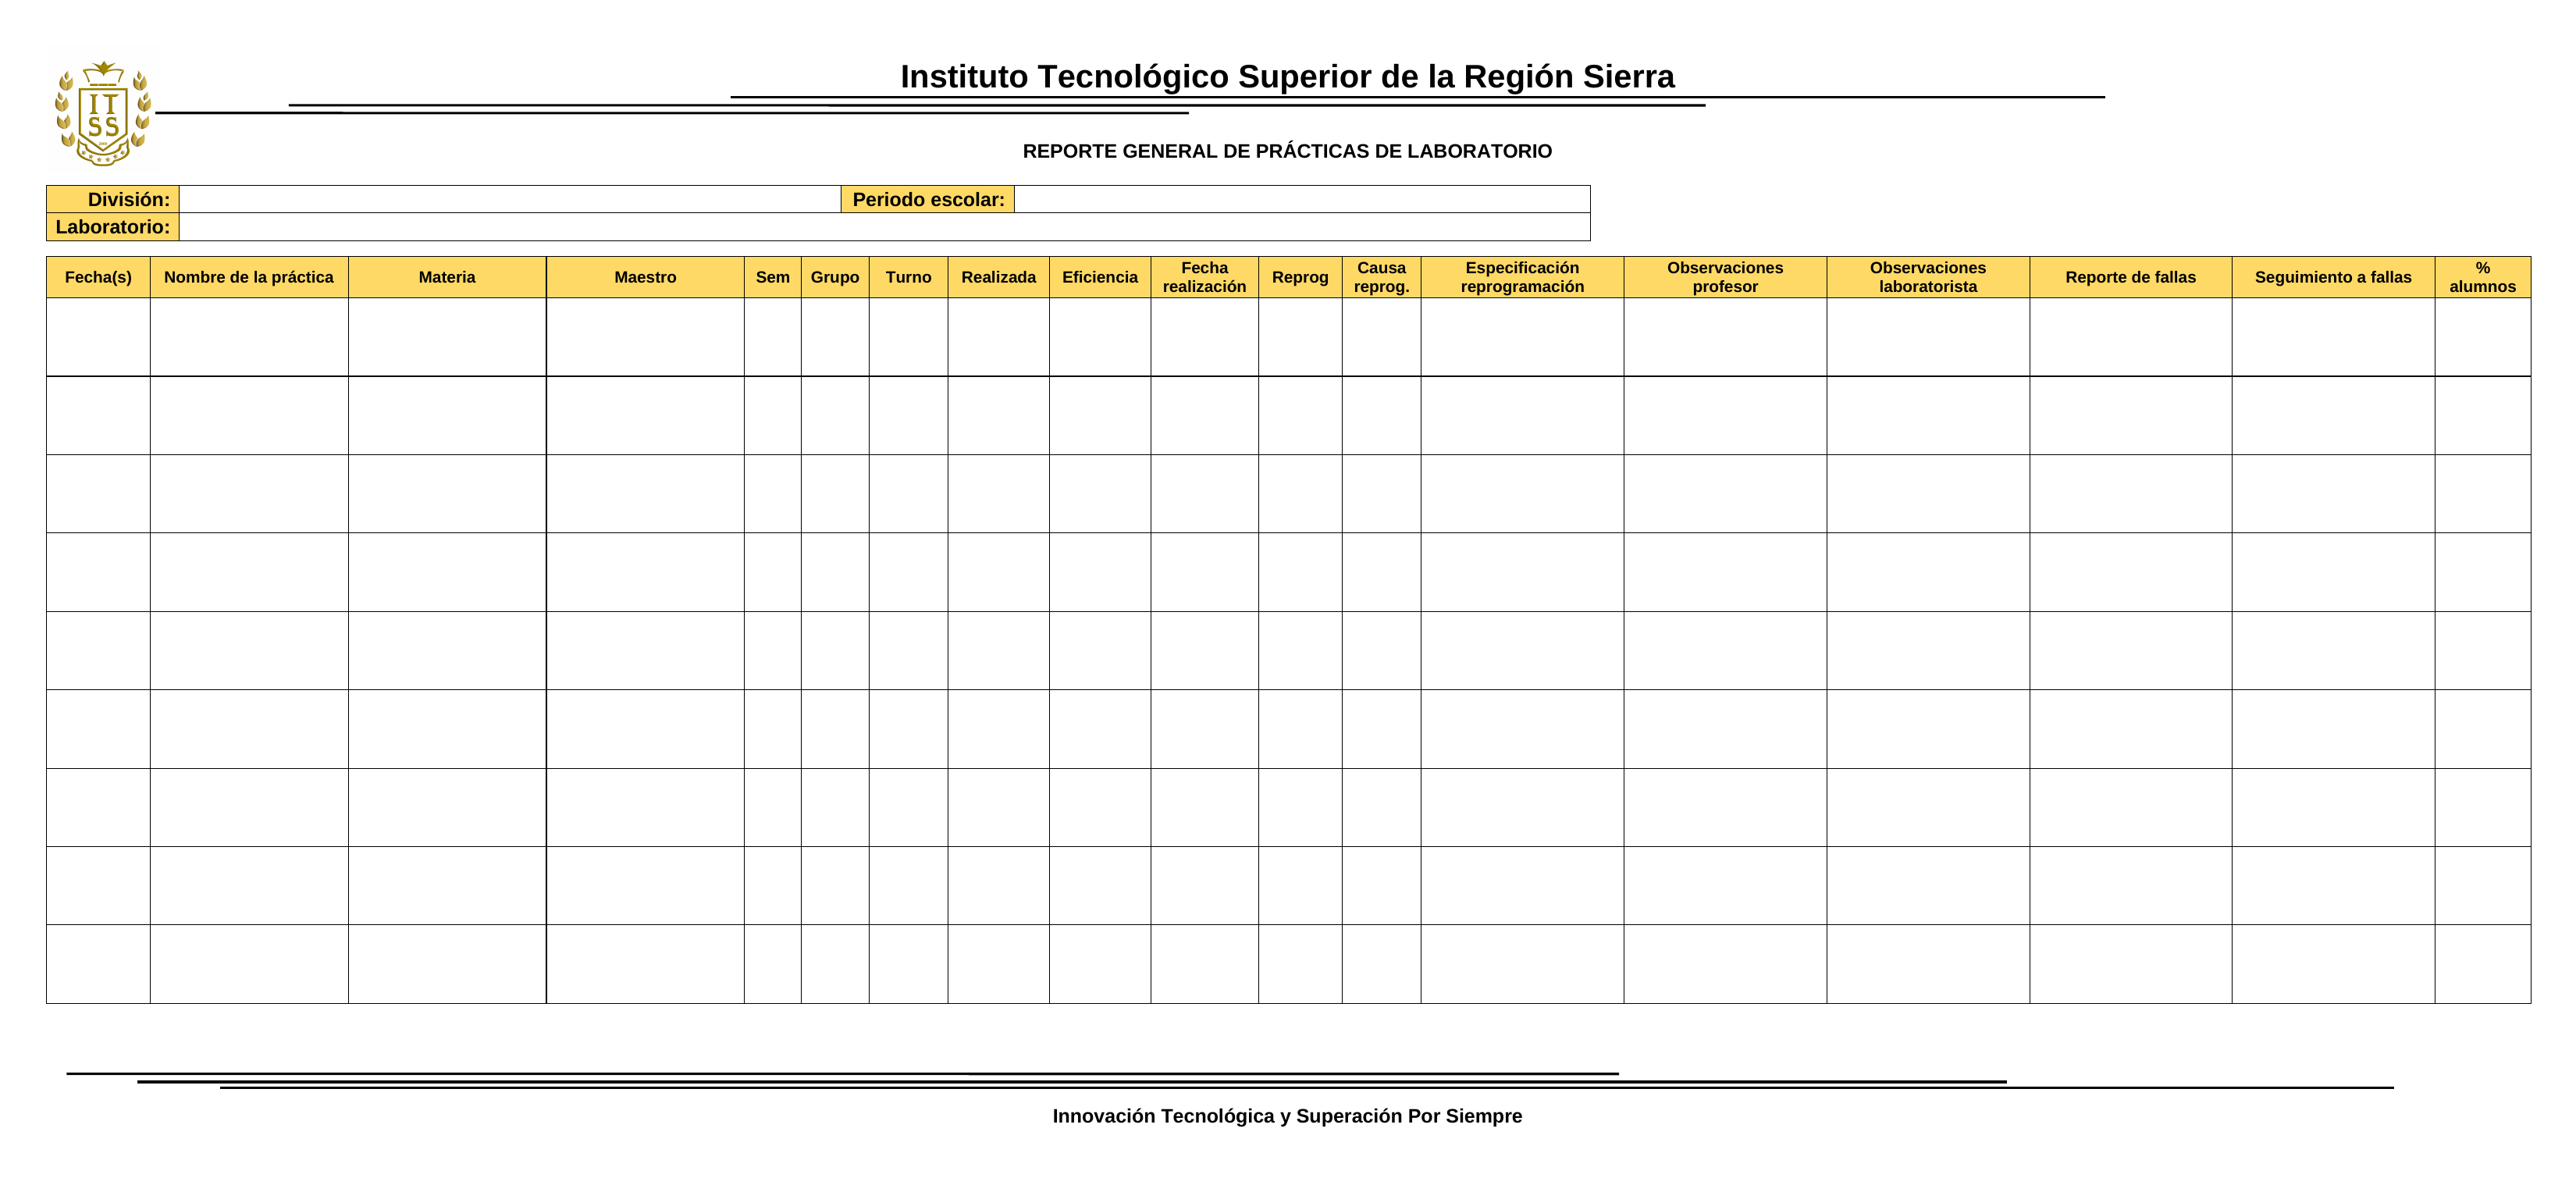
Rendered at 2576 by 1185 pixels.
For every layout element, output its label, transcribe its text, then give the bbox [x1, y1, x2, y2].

table_cell [802, 377, 869, 454]
table_cell [745, 377, 801, 454]
table_cell [1343, 612, 1421, 689]
table_cell [870, 612, 948, 689]
table_cell [1827, 533, 2030, 611]
table_cell [870, 455, 948, 532]
table_cell [802, 847, 869, 924]
table_cell [151, 533, 348, 611]
table_cell [1343, 533, 1421, 611]
table_cell [1259, 455, 1342, 532]
table_cell [745, 612, 801, 689]
table_cell [802, 298, 869, 375]
table_cell [1151, 925, 1258, 1003]
table_cell [1421, 925, 1624, 1003]
table_cell [1827, 847, 2030, 924]
table_cell [948, 769, 1049, 846]
table_header Observaciones profesor [1624, 257, 1827, 297]
table_cell [547, 847, 744, 924]
table_cell [1624, 925, 1827, 1003]
table_cell [2233, 455, 2435, 532]
table_cell [2030, 925, 2232, 1003]
table_cell [1421, 533, 1624, 611]
table_cell [2435, 377, 2531, 454]
table_cell [151, 690, 348, 767]
table_cell [1050, 847, 1151, 924]
table_cell [547, 690, 744, 767]
table_cell [1421, 298, 1624, 375]
table_cell [1151, 455, 1258, 532]
table_cell [1050, 769, 1151, 846]
table_cell [1151, 298, 1258, 375]
table_cell [948, 925, 1049, 1003]
table_cell [2030, 847, 2232, 924]
table_cell [745, 298, 801, 375]
picture [46, 44, 162, 140]
table_cell [745, 690, 801, 767]
table_cell [151, 925, 348, 1003]
table_cell [1050, 925, 1151, 1003]
table_cell [1050, 298, 1151, 375]
table_cell [1343, 455, 1421, 532]
table_cell [1050, 455, 1151, 532]
table_cell [1259, 690, 1342, 767]
table_cell [1827, 377, 2030, 454]
table_cell [1343, 298, 1421, 375]
table_cell [1050, 612, 1151, 689]
table_header Nombre de la práctica [151, 257, 348, 297]
table_cell [1259, 847, 1342, 924]
table_cell [349, 455, 546, 532]
table_cell [547, 612, 744, 689]
table_cell [1421, 690, 1624, 767]
table_header Fecha realización [1151, 257, 1258, 297]
table_header Sem [745, 257, 801, 297]
table_cell [1343, 925, 1421, 1003]
table_cell [1624, 847, 1827, 924]
table_cell [1827, 455, 2030, 532]
table_cell [349, 847, 546, 924]
table_cell [2435, 925, 2531, 1003]
table_cell [870, 769, 948, 846]
table_cell [2435, 769, 2531, 846]
table_cell [47, 377, 150, 454]
table_cell [1343, 847, 1421, 924]
table_cell [2435, 533, 2531, 611]
table_header Eficiencia [1050, 257, 1151, 297]
table_cell [47, 847, 150, 924]
table_cell [151, 298, 348, 375]
table_cell [1827, 769, 2030, 846]
table_cell [349, 377, 546, 454]
table_cell [547, 455, 744, 532]
table_cell [2233, 377, 2435, 454]
table_header Fecha(s) [47, 257, 150, 297]
table_cell [802, 690, 869, 767]
table_cell [948, 847, 1049, 924]
table_cell [948, 377, 1049, 454]
table_cell [802, 769, 869, 846]
table_cell [2233, 769, 2435, 846]
picture [46, 162, 162, 173]
table_cell [47, 455, 150, 532]
table_cell [349, 690, 546, 767]
table_cell [1343, 690, 1421, 767]
table_cell [2233, 298, 2435, 375]
table_cell [1259, 925, 1342, 1003]
table_cell [1624, 455, 1827, 532]
table_cell [745, 533, 801, 611]
table_cell [1421, 769, 1624, 846]
table_cell [349, 298, 546, 375]
table_cell Laboratorio: [47, 213, 179, 240]
table_cell [349, 612, 546, 689]
table_cell [180, 213, 1590, 240]
table_cell [47, 533, 150, 611]
table_cell [2435, 298, 2531, 375]
table_cell [1827, 925, 2030, 1003]
table_cell [1151, 533, 1258, 611]
table_cell [1259, 769, 1342, 846]
table_cell [1259, 298, 1342, 375]
table_cell [1259, 612, 1342, 689]
table_cell [802, 612, 869, 689]
table_cell [2030, 377, 2232, 454]
table_cell [870, 847, 948, 924]
table_cell [2030, 690, 2232, 767]
text REPORTE GENERAL DE PRÁCTICAS DE LABORATORIO [46, 140, 2530, 162]
table_cell [1624, 533, 1827, 611]
table_cell [151, 377, 348, 454]
table_cell [745, 925, 801, 1003]
table_cell [2233, 690, 2435, 767]
table_cell [745, 847, 801, 924]
table_header Reporte de fallas [2030, 257, 2232, 297]
table_cell [547, 298, 744, 375]
table_cell [745, 769, 801, 846]
table_cell [151, 612, 348, 689]
table_cell [948, 455, 1049, 532]
table_cell [1151, 612, 1258, 689]
table_cell [870, 298, 948, 375]
table_header Realizada [948, 257, 1049, 297]
table_cell [948, 298, 1049, 375]
table_cell [2435, 612, 2531, 689]
table_cell [47, 612, 150, 689]
table_cell [1151, 769, 1258, 846]
table_cell [2030, 533, 2232, 611]
table_header [180, 186, 841, 212]
table_header Grupo [802, 257, 869, 297]
table_cell [2435, 455, 2531, 532]
table_header Especificación reprogramación [1421, 257, 1624, 297]
table_cell [1827, 690, 2030, 767]
table_cell [349, 769, 546, 846]
table_cell [2030, 612, 2232, 689]
table_cell [1421, 455, 1624, 532]
table_cell [802, 533, 869, 611]
table_cell [1827, 612, 2030, 689]
table_header Observaciones laboratorista [1827, 257, 2030, 297]
table_cell [349, 533, 546, 611]
table_cell [870, 925, 948, 1003]
table_cell [1259, 533, 1342, 611]
table_cell [151, 847, 348, 924]
table_cell [948, 690, 1049, 767]
table_header Turno [870, 257, 948, 297]
table_cell [1421, 612, 1624, 689]
table_cell [1151, 377, 1258, 454]
table_cell [547, 925, 744, 1003]
table_cell [151, 769, 348, 846]
table_cell [1624, 769, 1827, 846]
table_cell [349, 925, 546, 1003]
table_cell [802, 925, 869, 1003]
table_cell [1624, 612, 1827, 689]
table_cell [870, 533, 948, 611]
table_cell [47, 690, 150, 767]
table_cell [2233, 847, 2435, 924]
table_cell [1624, 690, 1827, 767]
table_header División: [47, 186, 179, 212]
table_cell [870, 377, 948, 454]
table_header Maestro [547, 257, 744, 297]
table_cell [2030, 455, 2232, 532]
table_cell [47, 925, 150, 1003]
table_cell [47, 769, 150, 846]
table_cell [547, 533, 744, 611]
table_cell [745, 455, 801, 532]
table_cell [47, 298, 150, 375]
table_header [1015, 186, 1590, 212]
table_cell [1151, 690, 1258, 767]
table_cell [1259, 377, 1342, 454]
table_cell [2435, 690, 2531, 767]
table_cell [1343, 377, 1421, 454]
table_header Materia [349, 257, 546, 297]
table_cell [1050, 377, 1151, 454]
table_cell [2233, 925, 2435, 1003]
table_cell [1050, 690, 1151, 767]
table_cell [1421, 847, 1624, 924]
table_header Causa reprog. [1343, 257, 1421, 297]
table_cell [870, 690, 948, 767]
table_cell [1151, 847, 1258, 924]
table_cell [547, 377, 744, 454]
table_header % alumnos [2435, 257, 2531, 297]
table_header Reprog [1259, 257, 1342, 297]
table_cell [948, 533, 1049, 611]
table_cell [1624, 377, 1827, 454]
table_cell [547, 769, 744, 846]
table_cell [2030, 769, 2232, 846]
table_cell [2233, 612, 2435, 689]
table_header Seguimiento a fallas [2233, 257, 2435, 297]
table_cell [948, 612, 1049, 689]
table_cell [802, 455, 869, 532]
table_cell [151, 455, 348, 532]
table_cell [1343, 769, 1421, 846]
table_cell [2030, 298, 2232, 375]
table_cell [1050, 533, 1151, 611]
table_cell [2435, 847, 2531, 924]
table_cell [1421, 377, 1624, 454]
table_cell [2233, 533, 2435, 611]
table_header Periodo escolar: [841, 186, 1014, 212]
table_cell [1827, 298, 2030, 375]
table_cell [1624, 298, 1827, 375]
